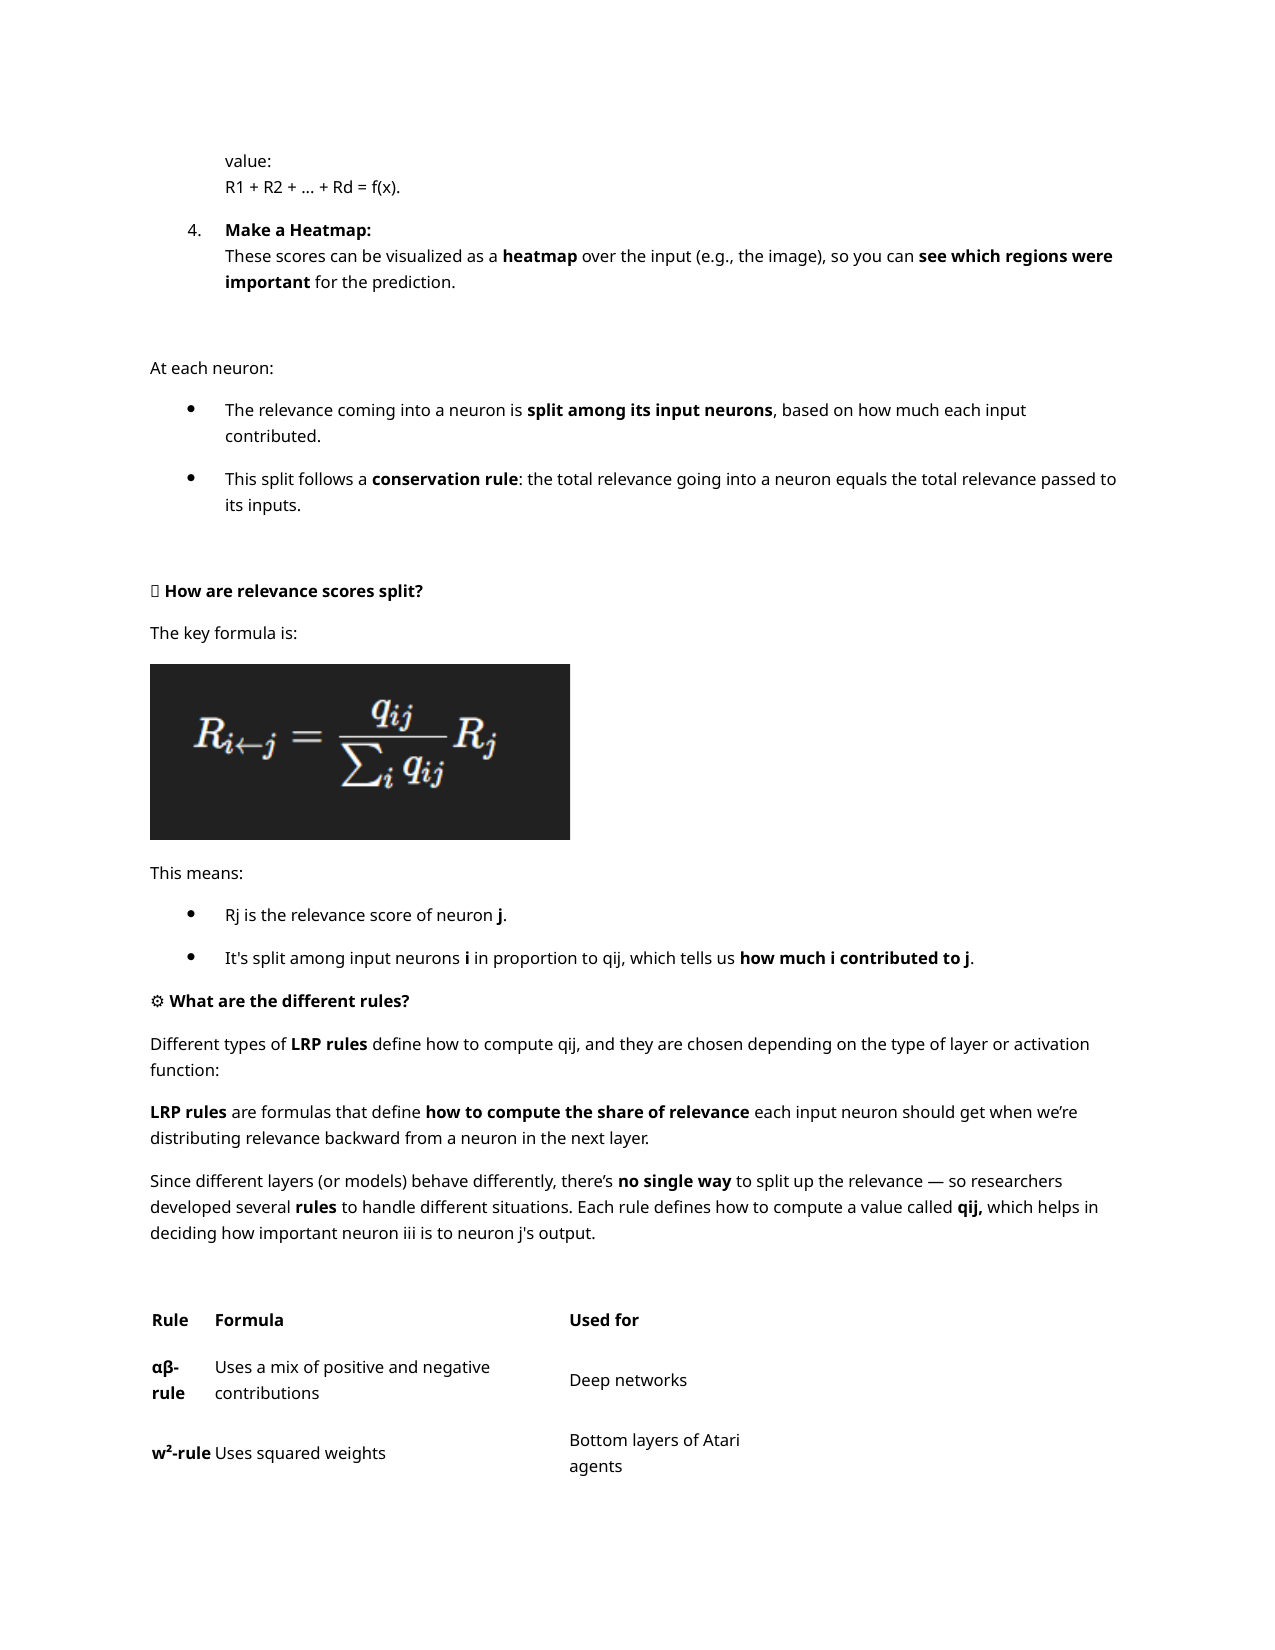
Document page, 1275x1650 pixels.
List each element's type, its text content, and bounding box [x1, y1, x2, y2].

text The key formula is: [150, 622, 1125, 644]
text 🔢 How are relevance scores split? [150, 579, 1125, 602]
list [187, 150, 1125, 199]
text At each neuron: [150, 356, 1125, 379]
list Make a Heatmap: These scores can be visualized as a heatmap over the input (e.g., the image), so you can see which regions were important for the prediction. [187, 219, 1125, 293]
table_header Used for [568, 1307, 781, 1354]
table_cell Deep networks [568, 1354, 781, 1427]
list Rj is the relevance score of neuron j. [187, 904, 1125, 927]
list It's split among input neurons i in proportion to qij, which tells us how much i contributed to j. [187, 947, 1125, 969]
table_cell Bottom layers of Atari agents [568, 1427, 781, 1499]
text ⚙️ What are the different rules? [150, 989, 1125, 1012]
text Since different layers (or models) behave differently, there’s no single way to split up the relevance — so researchers developed several rules to handle different situations. Each rule defines how to compute a value called qij, which helps in deciding how important neuron iii is to neuron j's output. [150, 1170, 1125, 1244]
table_cell αβ-rule [150, 1354, 213, 1427]
list The relevance coming into a neuron is split among its input neurons, based on how much each input contributed. [187, 399, 1125, 448]
text This means: [150, 861, 1125, 884]
picture [150, 664, 571, 840]
list This split follows a conservation rule: the total relevance going into a neuron equals the total relevance passed to its inputs. [187, 468, 1125, 516]
table_cell w²-rule [150, 1427, 213, 1499]
table_header Formula [213, 1307, 568, 1354]
table_cell Uses a mix of positive and negative contributions [213, 1354, 568, 1427]
text LRP rules are formulas that define how to compute the share of relevance each input neuron should get when we’re distributing relevance backward from a neuron in the next layer. [150, 1101, 1125, 1150]
table_cell Uses squared weights [213, 1427, 568, 1499]
table_header Rule [150, 1307, 213, 1354]
text Different types of LRP rules define how to compute qij, and they are chosen depending on the type of layer or activation function: [150, 1032, 1125, 1081]
